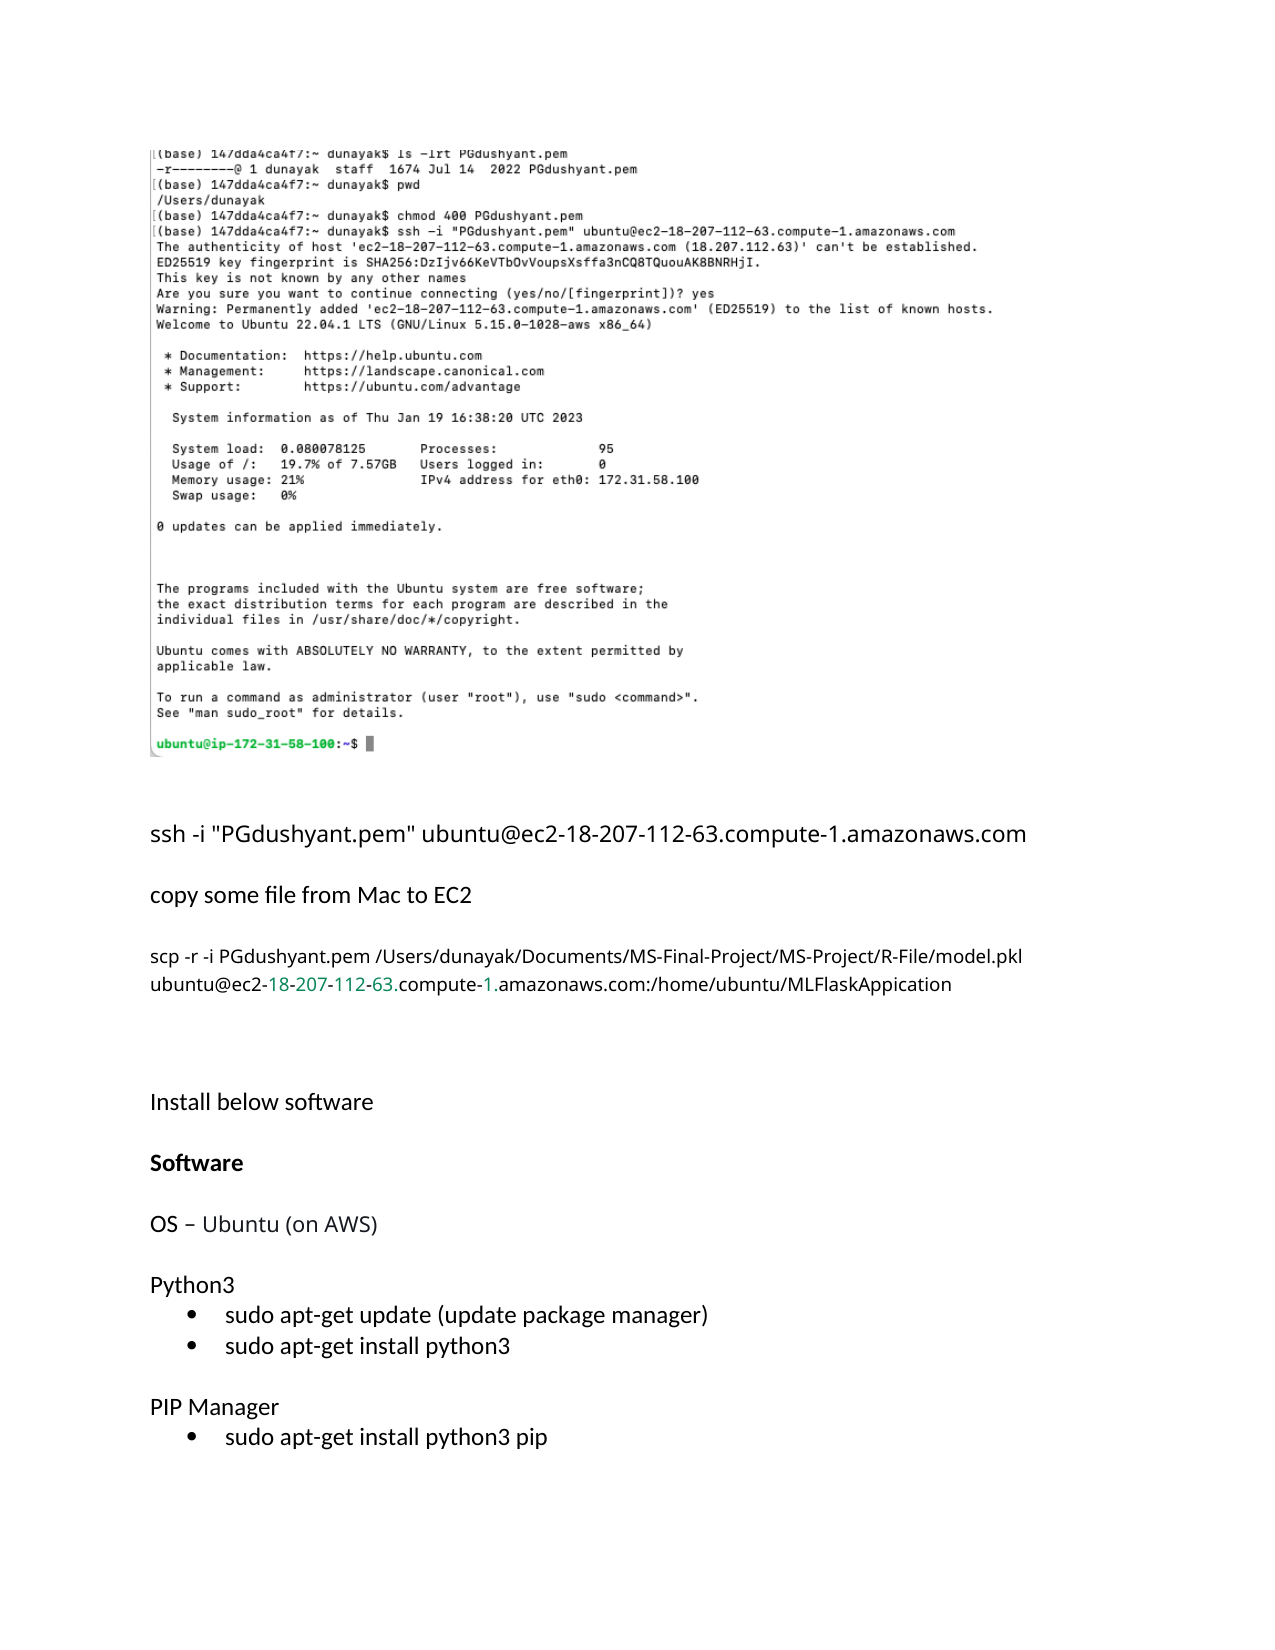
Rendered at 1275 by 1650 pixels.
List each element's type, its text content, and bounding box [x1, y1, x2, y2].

text Python3 [150, 1269, 1125, 1299]
picture [150, 150, 1125, 757]
text scp -r -i PGdushyant.pem /Users/dunayak/Documents/MS-Final-Project/MS-Project/R-File/model.pkl ubuntu@ec2-18-207-112-63.compute-1.amazonaws.com:/home/ubuntu/MLFlaskAppication [150, 940, 1125, 997]
text Install below software [150, 1086, 1125, 1116]
text copy some file from Mac to EC2 [150, 879, 1125, 910]
list sudo apt-get install python3 [187, 1330, 1125, 1361]
text OS – Ubuntu (on AWS) [150, 1208, 1125, 1238]
text Software [150, 1147, 1125, 1177]
text ssh -i "PGdushyant.pem" ubuntu@ec2-18-207-112-63.compute-1.amazonaws.com [150, 817, 1125, 849]
list sudo apt-get install python3 pip [187, 1422, 1125, 1452]
list sudo apt-get update (update package manager) [187, 1299, 1125, 1330]
text PIP Manager [150, 1391, 1125, 1422]
